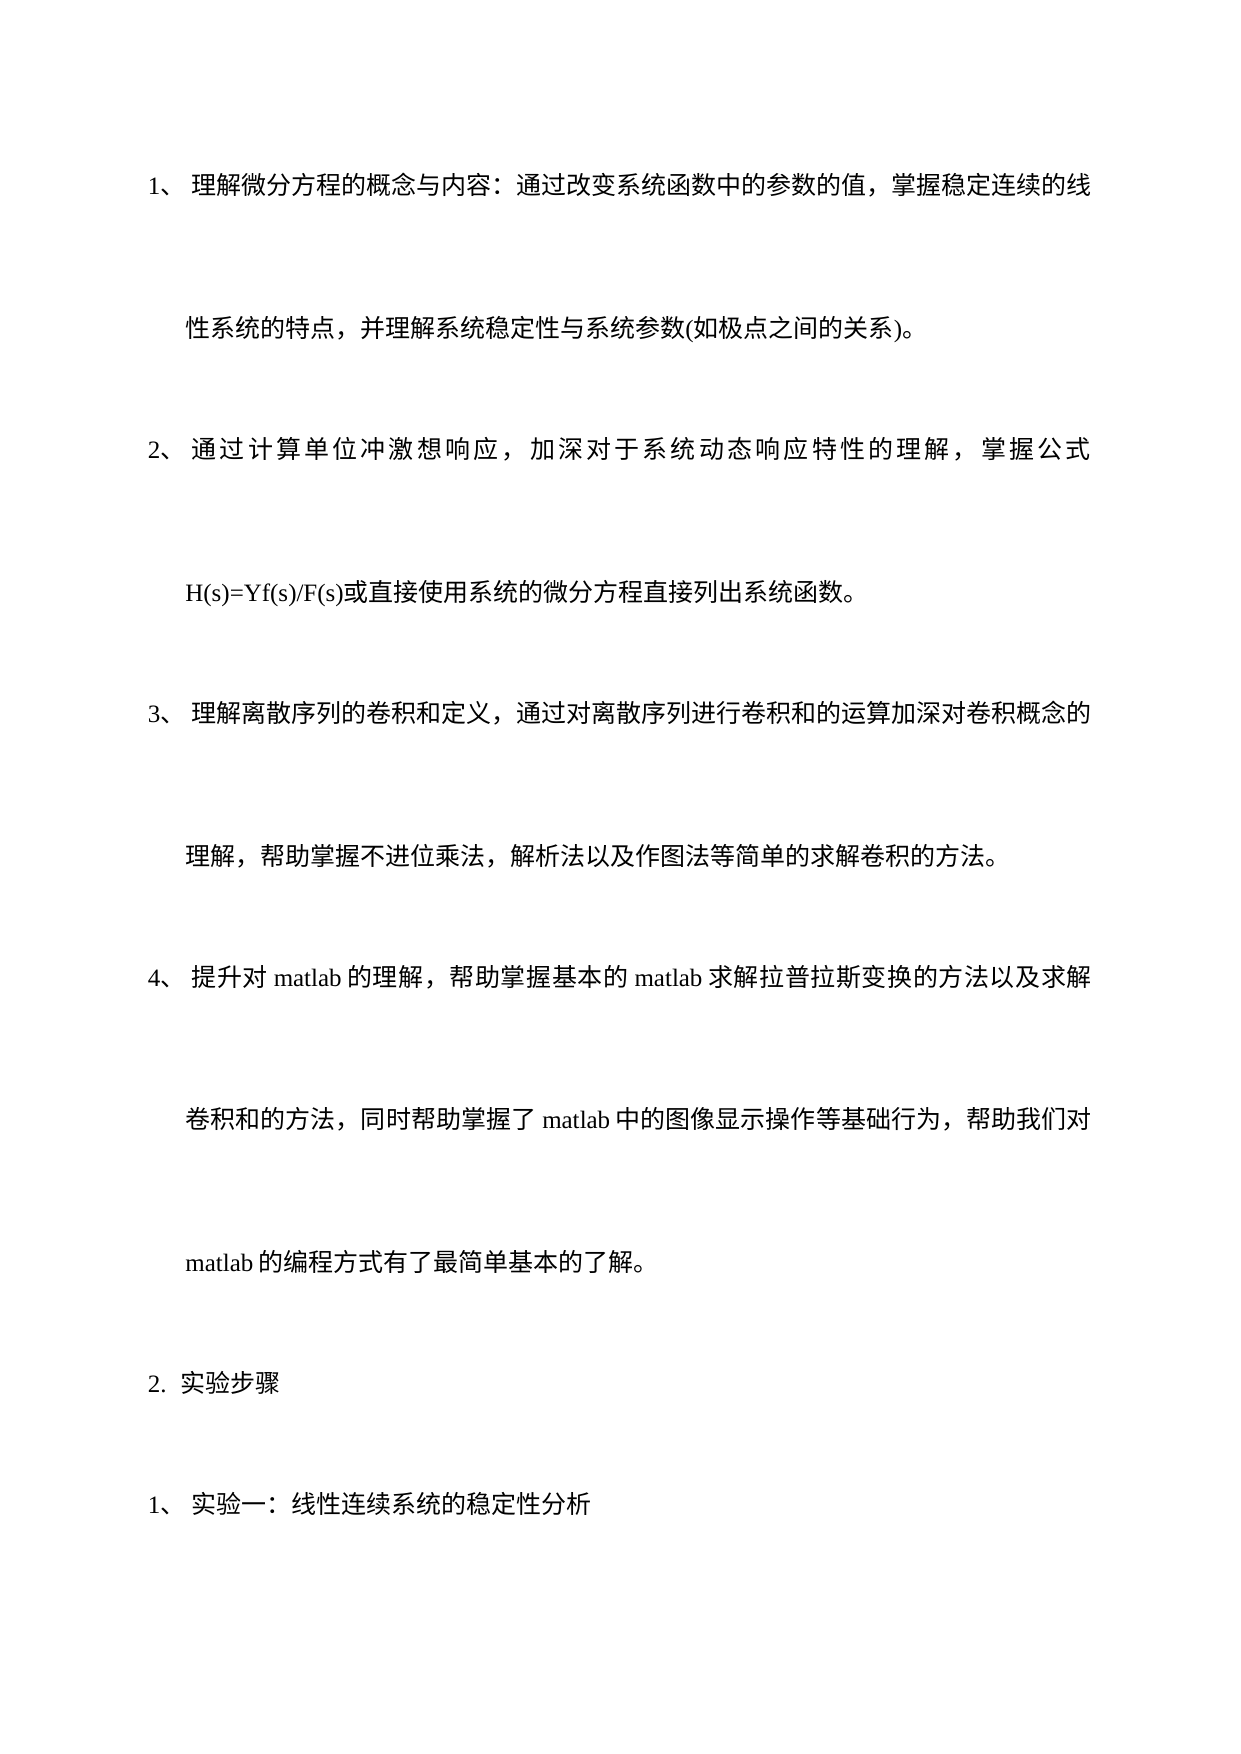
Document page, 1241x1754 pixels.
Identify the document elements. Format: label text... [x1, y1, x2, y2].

list 提升对matlab的理解，帮助掌握基本的matlab求解拉普拉斯变换的方法以及求解卷积和的方法，同时帮助掌握了matlab中的图像显示操作等基础行为，帮助我们对matlab的编程方式有了最简单基本的了解。 [148, 943, 1092, 1293]
list 实验一：线性连续系统的稳定性分析 [148, 1470, 1092, 1535]
list 实验步骤 [148, 1349, 1092, 1414]
list 理解离散序列的卷积和定义，通过对离散序列进行卷积和的运算加深对卷积概念的理解，帮助掌握不进位乘法，解析法以及作图法等简单的求解卷积的方法。 [148, 679, 1092, 887]
list 理解微分方程的概念与内容：通过改变系统函数中的参数的值，掌握稳定连续的线性系统的特点，并理解系统稳定性与系统参数(如极点之间的关系)。 [148, 151, 1092, 359]
list 通过计算单位冲激想响应，加深对于系统动态响应特性的理解，掌握公式H(s)=Yf(s)/F(s)或直接使用系统的微分方程直接列出系统函数。 [148, 415, 1092, 623]
